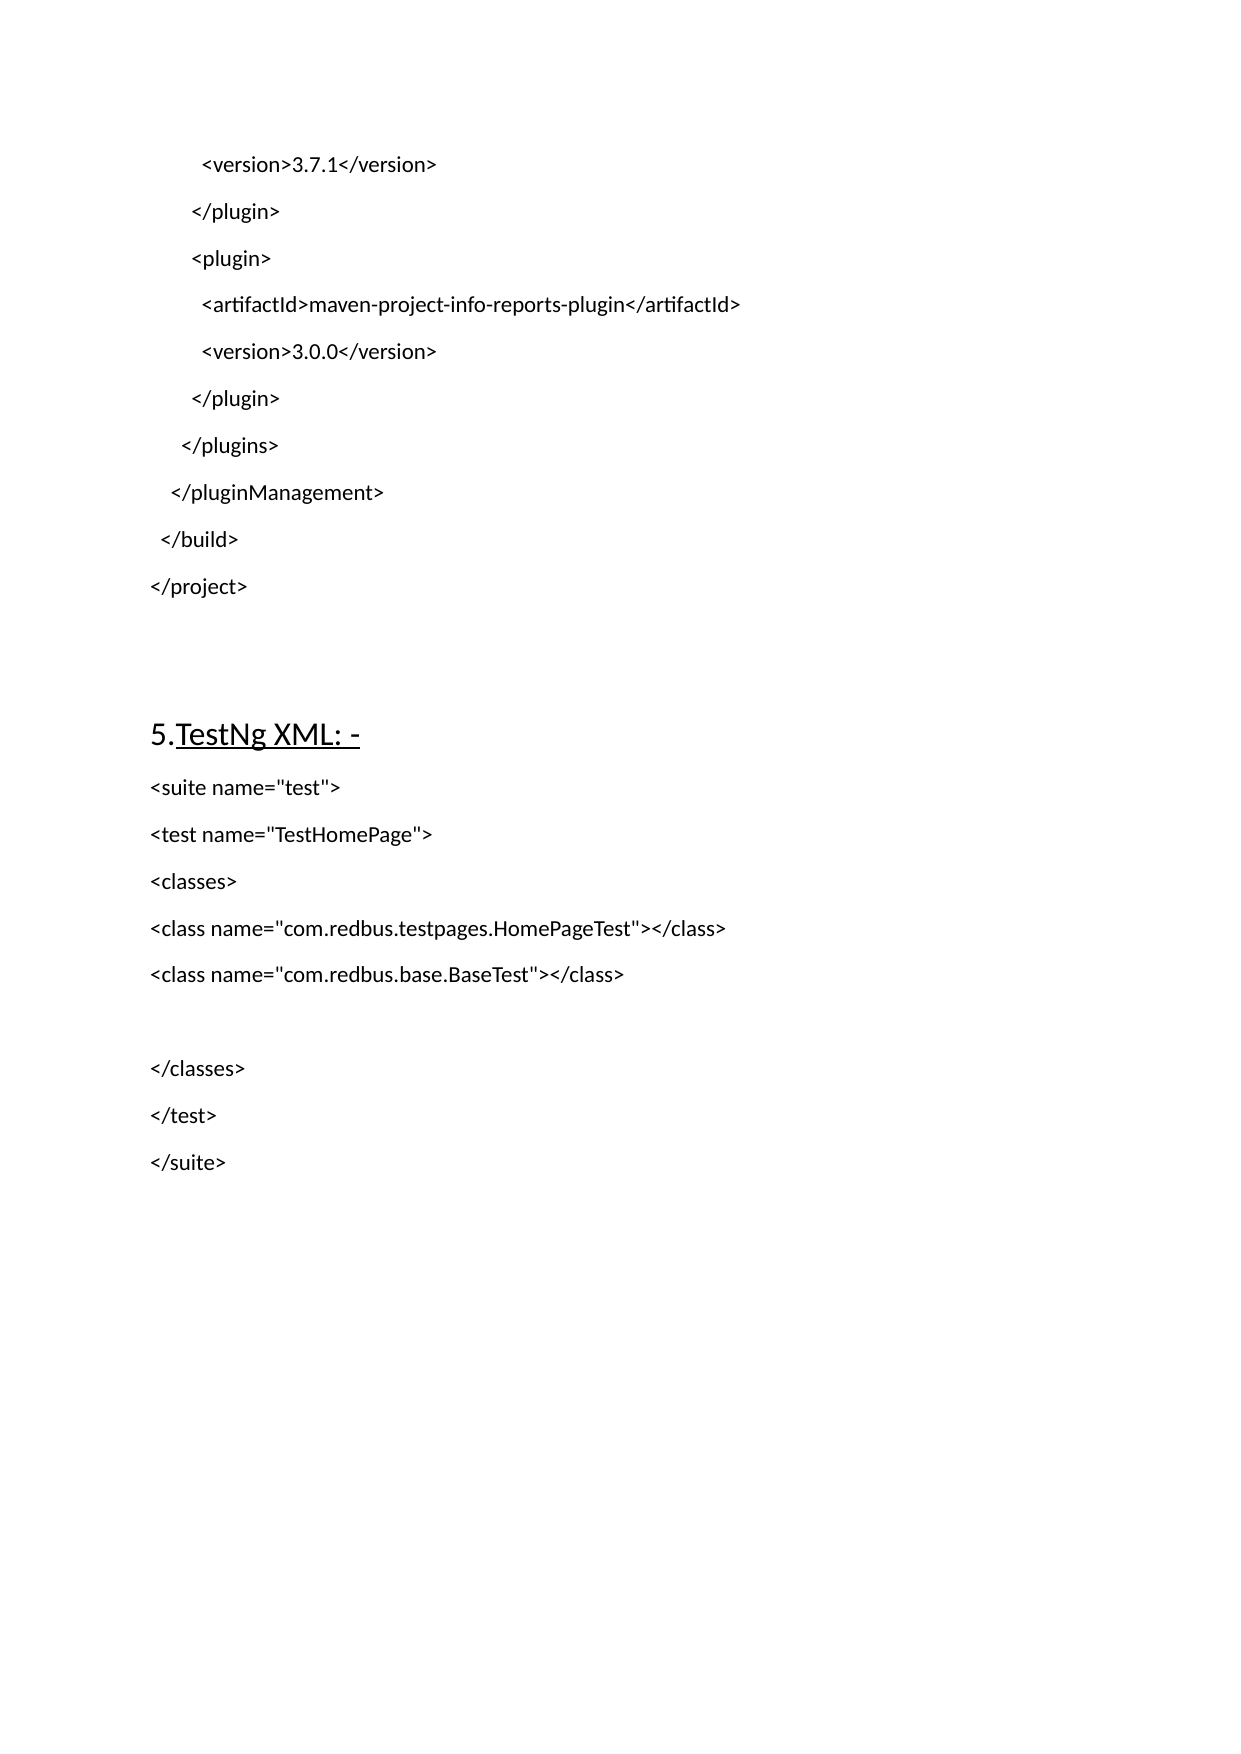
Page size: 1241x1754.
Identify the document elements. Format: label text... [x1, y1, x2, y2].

text 5.TestNg XML: - [150, 712, 1090, 753]
text </project> [150, 572, 1090, 600]
text </classes> [150, 1054, 1090, 1082]
text <suite name="test"> [150, 773, 1090, 801]
text <version>3.7.1</version> [150, 150, 1090, 178]
text <artifactId>maven-project-info-reports-plugin</artifactId> [150, 291, 1090, 319]
text </plugin> [150, 197, 1090, 225]
text </suite> [150, 1148, 1090, 1176]
text </plugins> [150, 431, 1090, 459]
text <version>3.0.0</version> [150, 337, 1090, 366]
text </test> [150, 1101, 1090, 1129]
text <test name="TestHomePage"> [150, 820, 1090, 848]
text </build> [150, 525, 1090, 553]
text <class name="com.redbus.base.BaseTest"></class> [150, 961, 1090, 989]
text <class name="com.redbus.testpages.HomePageTest"></class> [150, 914, 1090, 942]
text <classes> [150, 867, 1090, 895]
text <plugin> [150, 244, 1090, 272]
text </plugin> [150, 384, 1090, 412]
text </pluginManagement> [150, 478, 1090, 506]
